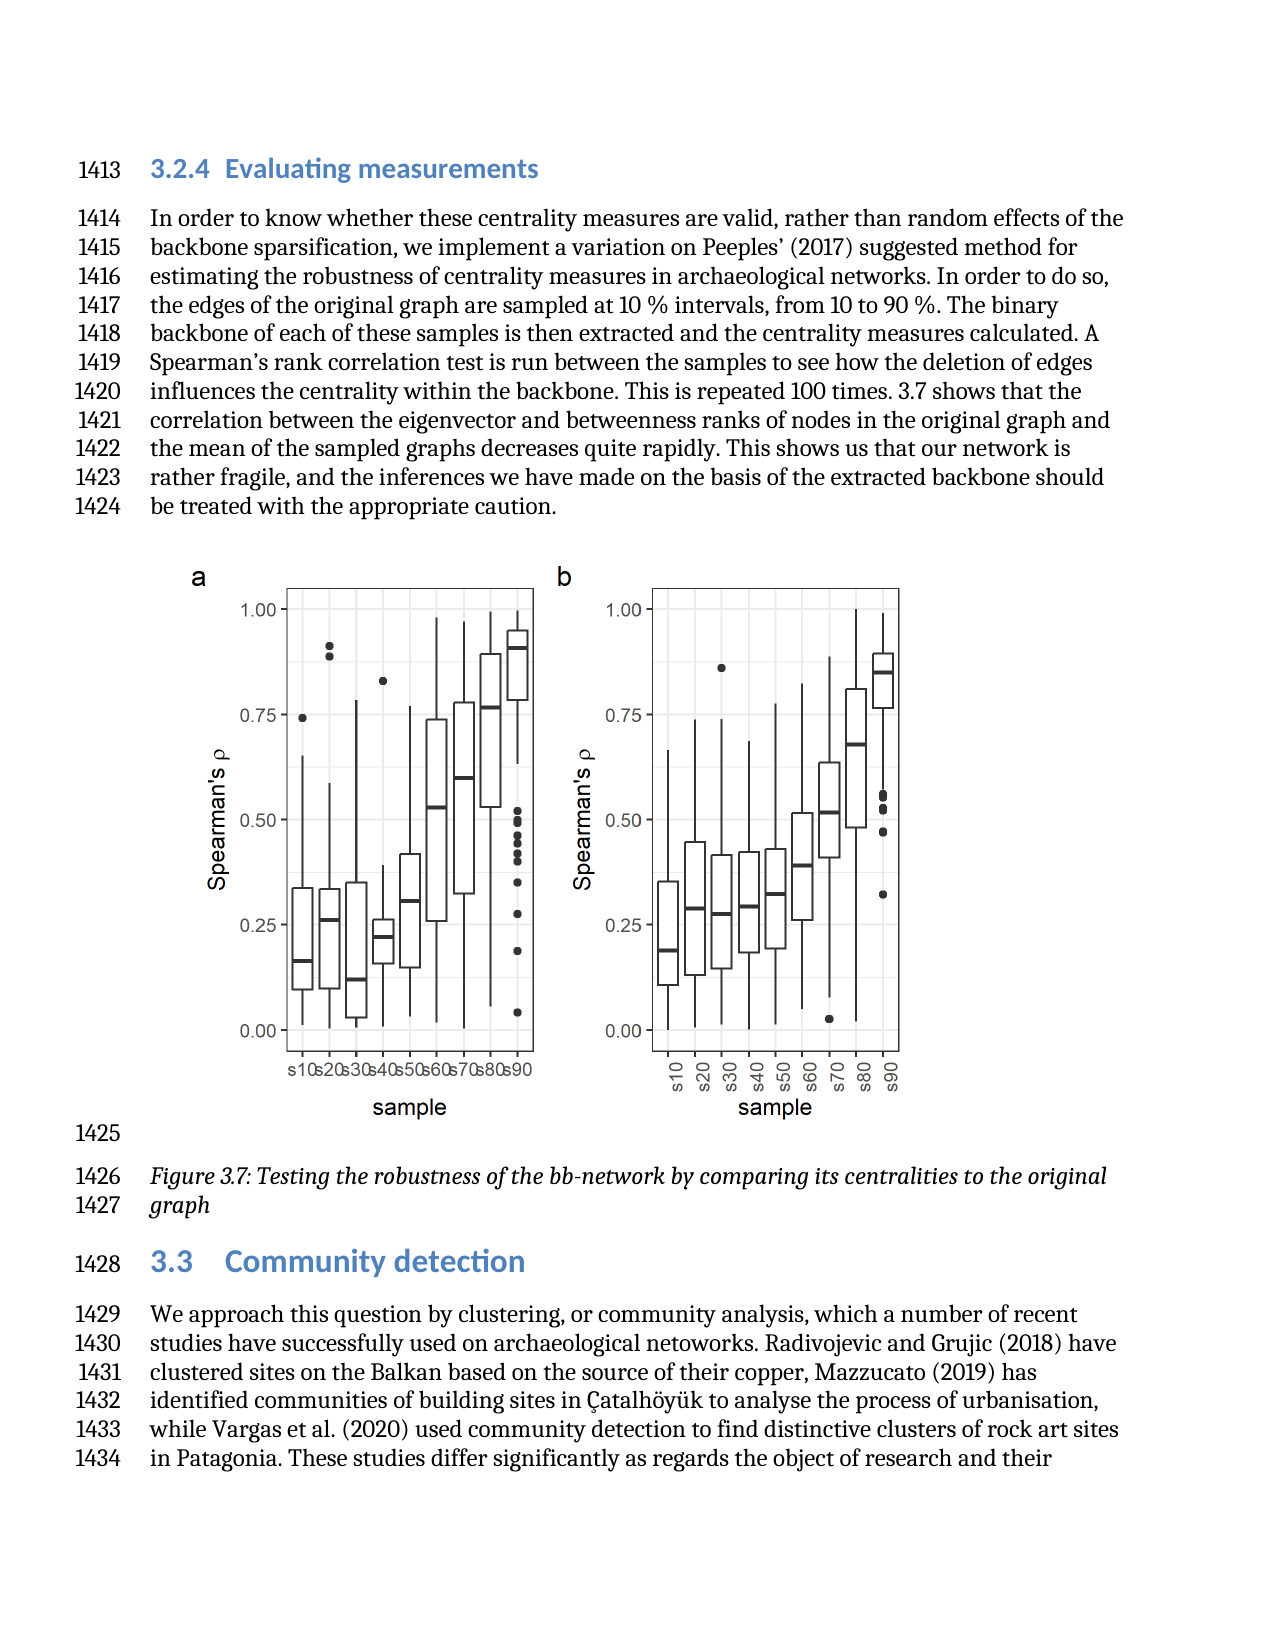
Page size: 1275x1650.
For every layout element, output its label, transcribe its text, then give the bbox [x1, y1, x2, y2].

text In order to know whether these centrality measures are valid, rather than random effects of the backbone sparsification, we implement a variation on Peeples’ (2017) suggested method for estimating the robustness of centrality measures in archaeological networks. In order to do so, the edges of the original graph are sampled at 10 % intervals, from 10 to 90 %. The binary backbone of each of these samples is then extracted and the centrality measures calculated. A Spearman’s rank correlation test is run between the samples to see how the deletion of edges influences the centrality within the backbone. This is repeated 100 times. 3.7 shows that the correlation between the eigenvector and betweenness ranks of nodes in the original graph and the mean of the sampled graphs decreases quite rapidly. This shows us that our network is rather fragile, and the inferences we have made on the basis of the extracted backbone should be treated with the appropriate caution. [150, 204, 1125, 521]
subtitle 3.3 Community detection [150, 1241, 1125, 1281]
subtitle 3.2.4 Evaluating measurements [150, 150, 1125, 186]
picture [168, 539, 922, 1142]
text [150, 1300, 1125, 1472]
text Figure 3.7: Testing the robustness of the bb-network by comparing its centralities to the original graph [150, 1162, 1125, 1220]
